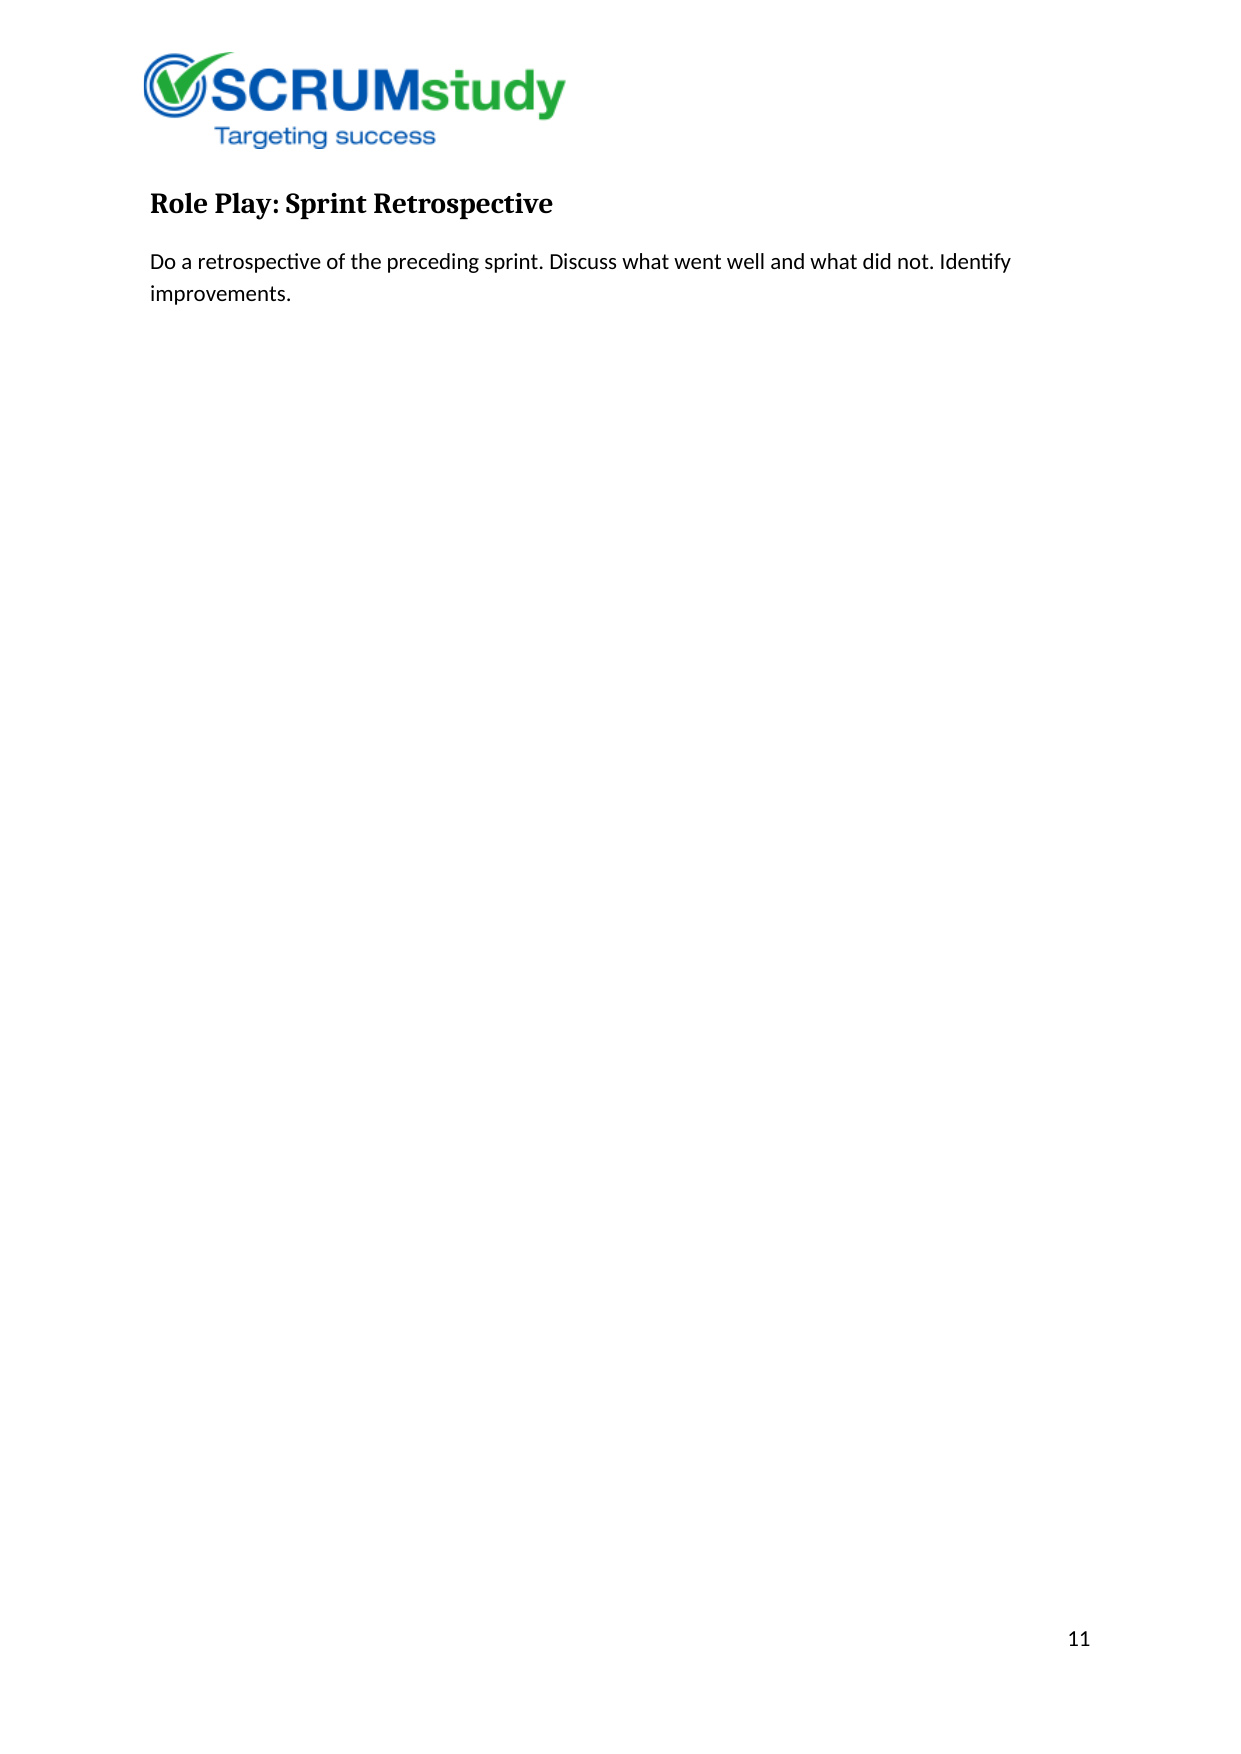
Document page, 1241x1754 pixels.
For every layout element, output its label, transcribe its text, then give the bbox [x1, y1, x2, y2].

text Role Play: Sprint Retrospective [150, 187, 1090, 221]
text Do a retrospective of the preceding sprint. Discuss what went well and what did not. Identify improvements. [150, 247, 1090, 307]
